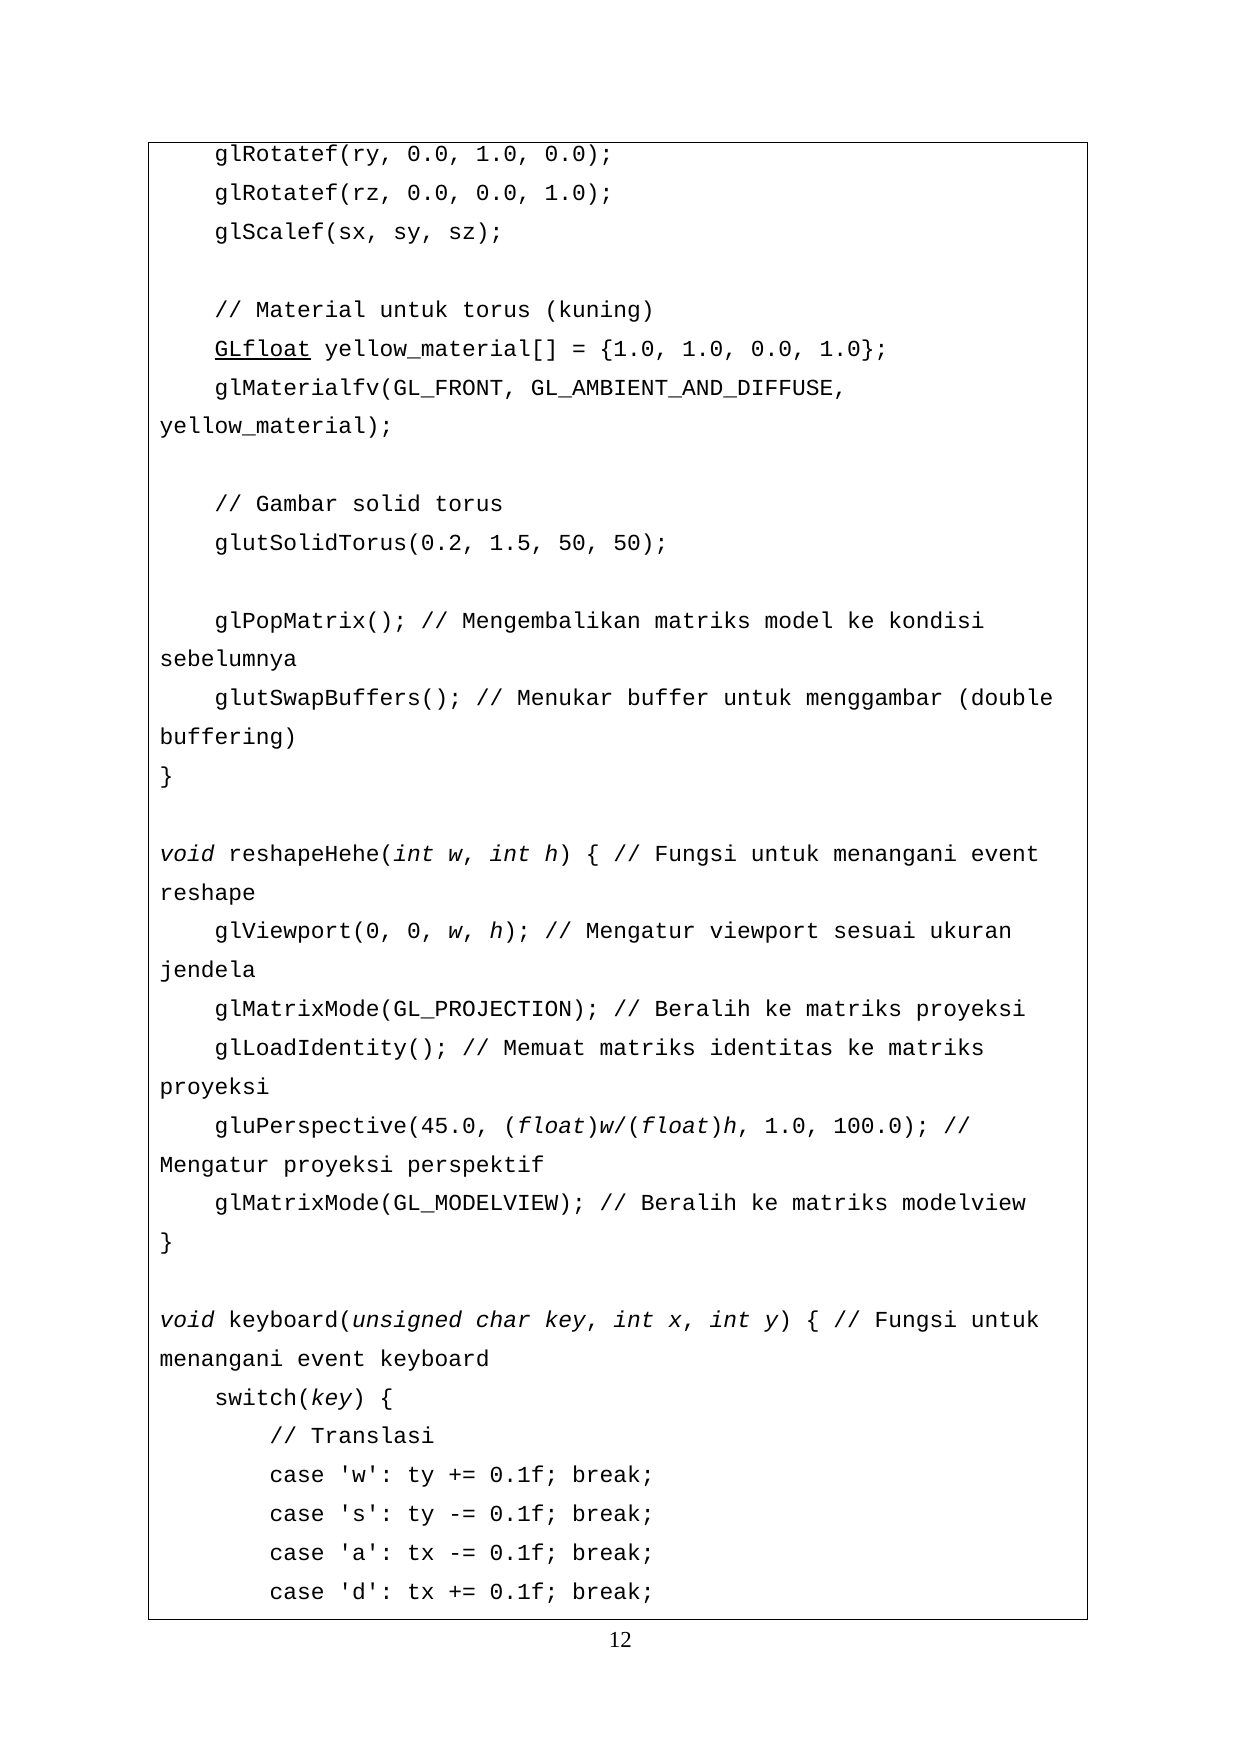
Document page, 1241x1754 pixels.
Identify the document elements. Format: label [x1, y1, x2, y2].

table_header [149, 143, 1087, 1619]
